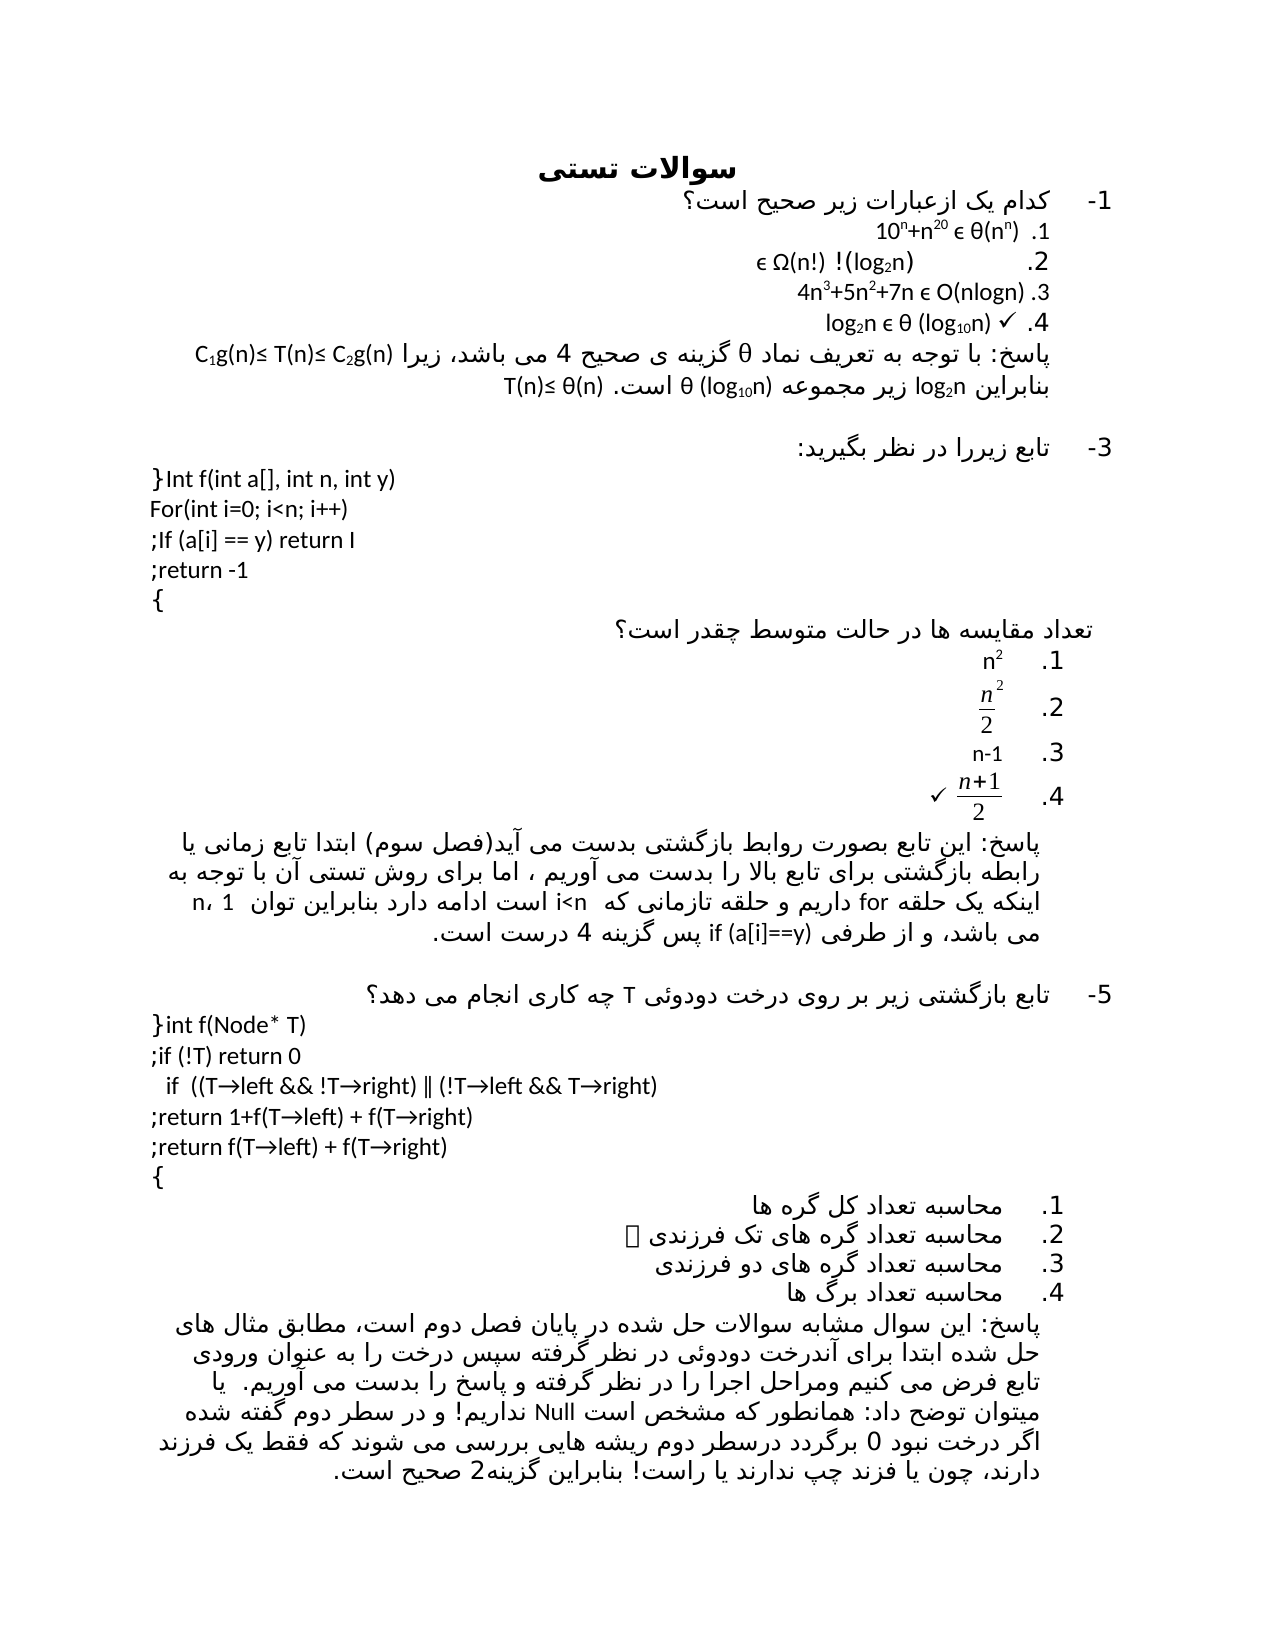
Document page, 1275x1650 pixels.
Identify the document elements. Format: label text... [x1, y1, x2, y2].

list محاسبه تعداد برگ ها [150, 1279, 1041, 1308]
list محاسبه تعداد کل گره ها [150, 1191, 1041, 1220]
text سوالات تستی [150, 151, 1125, 185]
list n-1 [150, 738, 1041, 768]
list محاسبه تعداد گره های دو فرزندی [150, 1249, 1041, 1279]
list } [150, 585, 1050, 614]
list If (a[i] == y) return I; [150, 524, 1050, 554]
list return -1; [150, 554, 1050, 585]
list تابع بازگشتی زیر بر روی درخت دودوئی T چه کاری انجام می دهد؟ [150, 979, 1087, 1009]
list محاسبه تعداد گره های تک فرزندی [150, 1220, 1041, 1249]
list تابع زیررا در نظر بگیرید: [150, 434, 1087, 463]
text بنابراین log2n زیر مجموعه θ (log10n) است. T(n)≤ θ(n) [150, 370, 1050, 401]
text پاسخ: این تابع بصورت روابط بازگشتی بدست می آید(فصل سوم) ابتدا تابع زمانی یا رابطه بازگشتی برای تابع بالا را بدست می آوریم ، اما برای روش تستی آن با توجه به اینکه یک حلقه for داریم و حلقه تازمانی که i<n است ادامه دارد بنابراین توان n، 1 می باشد، و از طرفی if (a[i]==y) پس گزینه 4 درست است. [150, 828, 1041, 947]
list کدام یک ازعبارات زیر صحیح است؟ [150, 186, 1087, 215]
list Int f(int a[], int n, int y){ [150, 463, 1050, 493]
list 2. (log2n)! ϵ Ω(n!) [150, 246, 1050, 276]
text پاسخ: با توجه به تعریف نماد θ گزینه ی صحیح 4 می باشد، زیرا C1g(n)≤ T(n)≤ C2g(n) [150, 339, 1050, 369]
list 4. log2n ϵ θ (log10n) [150, 307, 1050, 337]
text پاسخ: این سوال مشابه سوالات حل شده در پایان فصل دوم است، مطابق مثال های حل شده ابتدا برای آندرخت دودوئی در نظر گرفته سپس درخت را به عنوان ورودی تابع فرض می کنیم ومراحل اجرا را در نظر گرفته و پاسخ را بدست می آوریم. یا میتوان توضح داد: همانطور که مشخص است Null نداریم! و در سطر دوم گفته شده اگر درخت نبود 0 برگردد درسطر دوم ریشه هایی بررسی می شوند که فقط یک فرزند دارند، چون یا فزند چپ ندارند یا راست! بنابراین گزینه2 صحیح است. [150, 1309, 1041, 1485]
list return 1+f(T→left) + f(T→right); [150, 1101, 1050, 1131]
list int f(Node* T){ [150, 1009, 1050, 1040]
list For(int i=0; i<n; i++) [150, 493, 1050, 524]
list return f(T→left) + f(T→right); [150, 1131, 1050, 1162]
list if ((T→left && !T→right) ‖ (!T→left && T→right) [150, 1070, 1050, 1101]
list n2 [150, 646, 1041, 676]
list 4n3+5n2+7n ϵ O(nlogn) .3 [150, 276, 1050, 307]
list } [150, 1162, 1050, 1191]
list 10n+n20 ϵ θ(nn) .1 [150, 215, 1050, 246]
list if (!T) return 0; [150, 1040, 1050, 1070]
text تعداد مقایسه ها در حالت متوسط چقدر است؟ [150, 615, 1125, 644]
